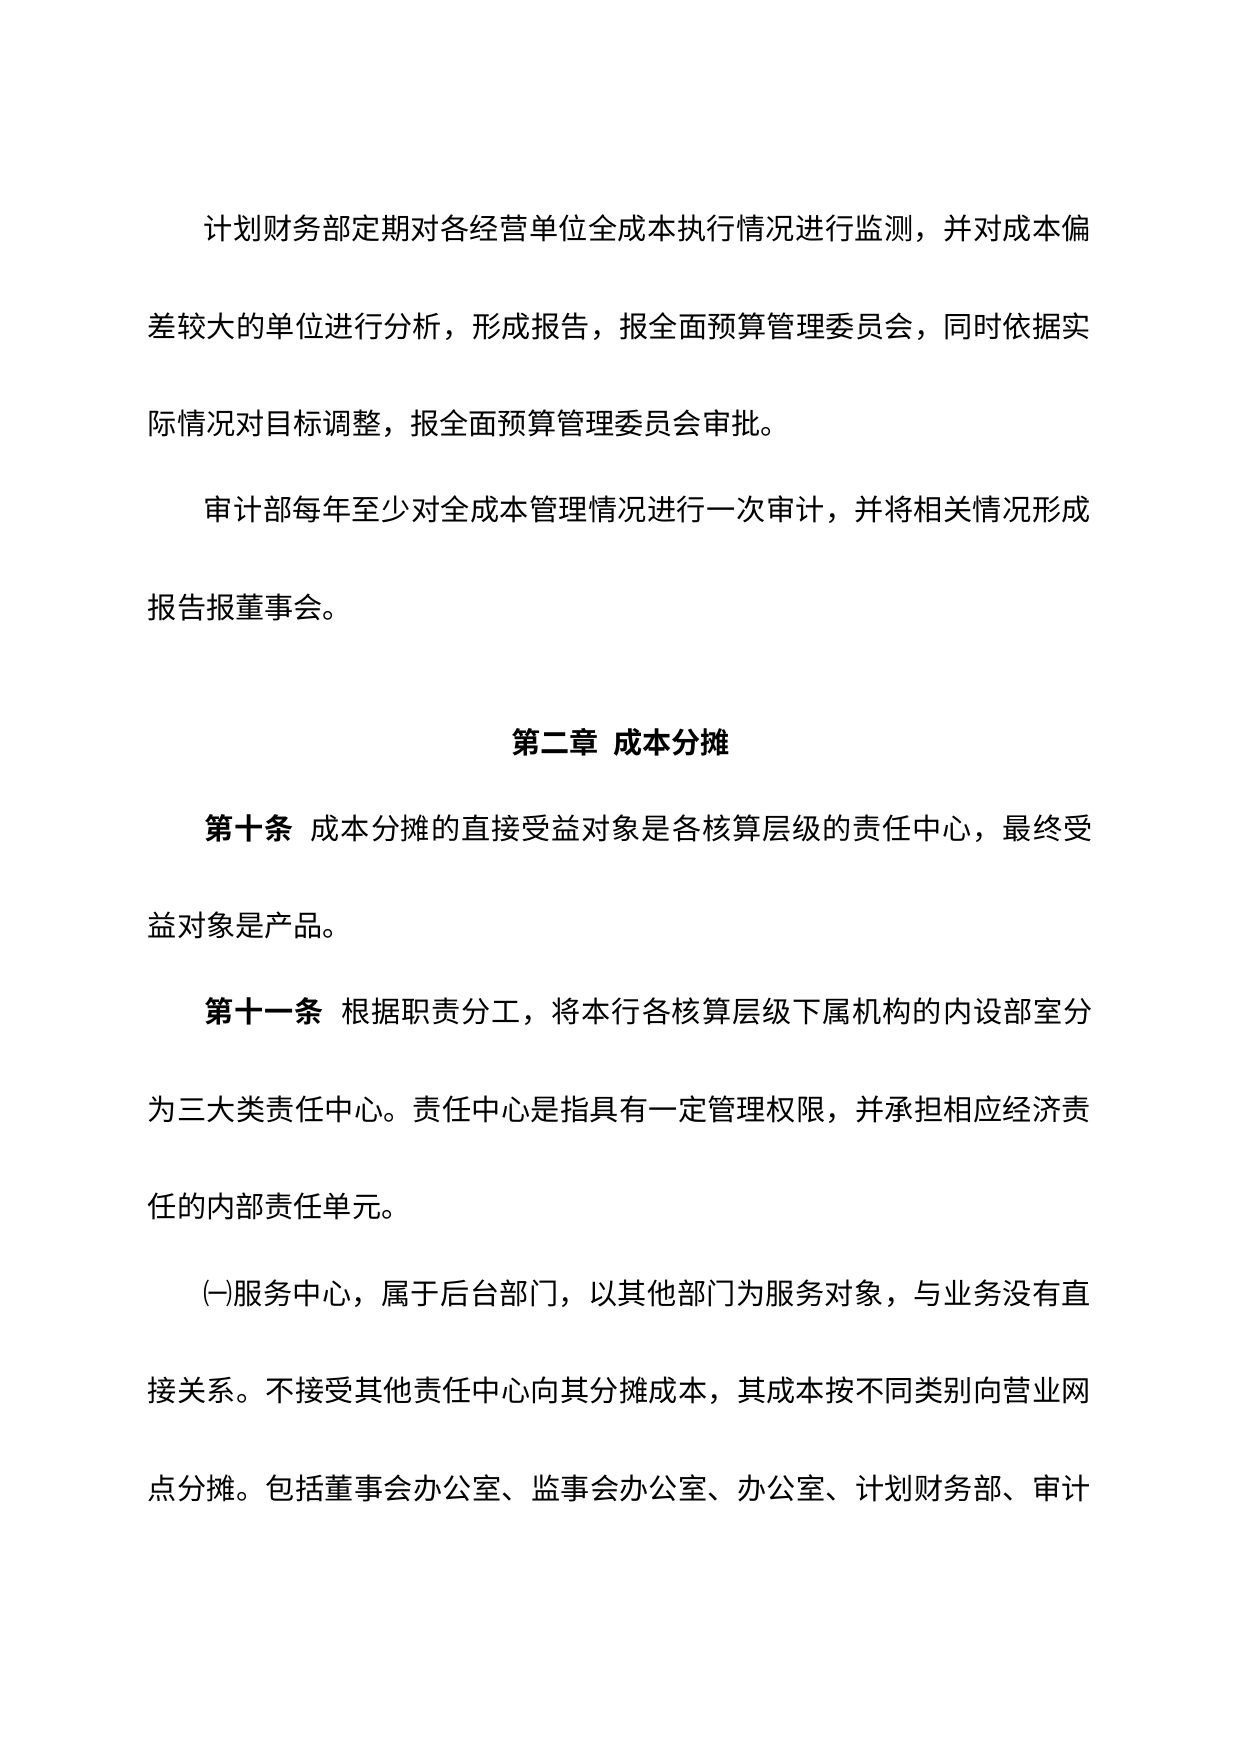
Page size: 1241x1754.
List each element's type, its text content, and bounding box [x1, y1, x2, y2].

list 第十一条 根据职责分工，将本行各核算层级下属机构的内设部室分为三大类责任中心。责任中心是指具有一定管理权限，并承担相应经济责任的内部责任单元。 [148, 978, 1092, 1238]
text 第二章 成本分摊 [148, 708, 1092, 773]
list 第十条 成本分摊的直接受益对象是各核算层级的责任中心，最终受益对象是产品。 [148, 794, 1092, 957]
text 计划财务部定期对各经营单位全成本执行情况进行监测，并对成本偏差较大的单位进行分析，形成报告，报全面预算管理委员会，同时依据实际情况对目标调整，报全面预算管理委员会审批。 [148, 194, 1092, 454]
text 审计部每年至少对全成本管理情况进行一次审计，并将相关情况形成报告报董事会。 [148, 476, 1092, 638]
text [148, 1259, 1092, 1519]
